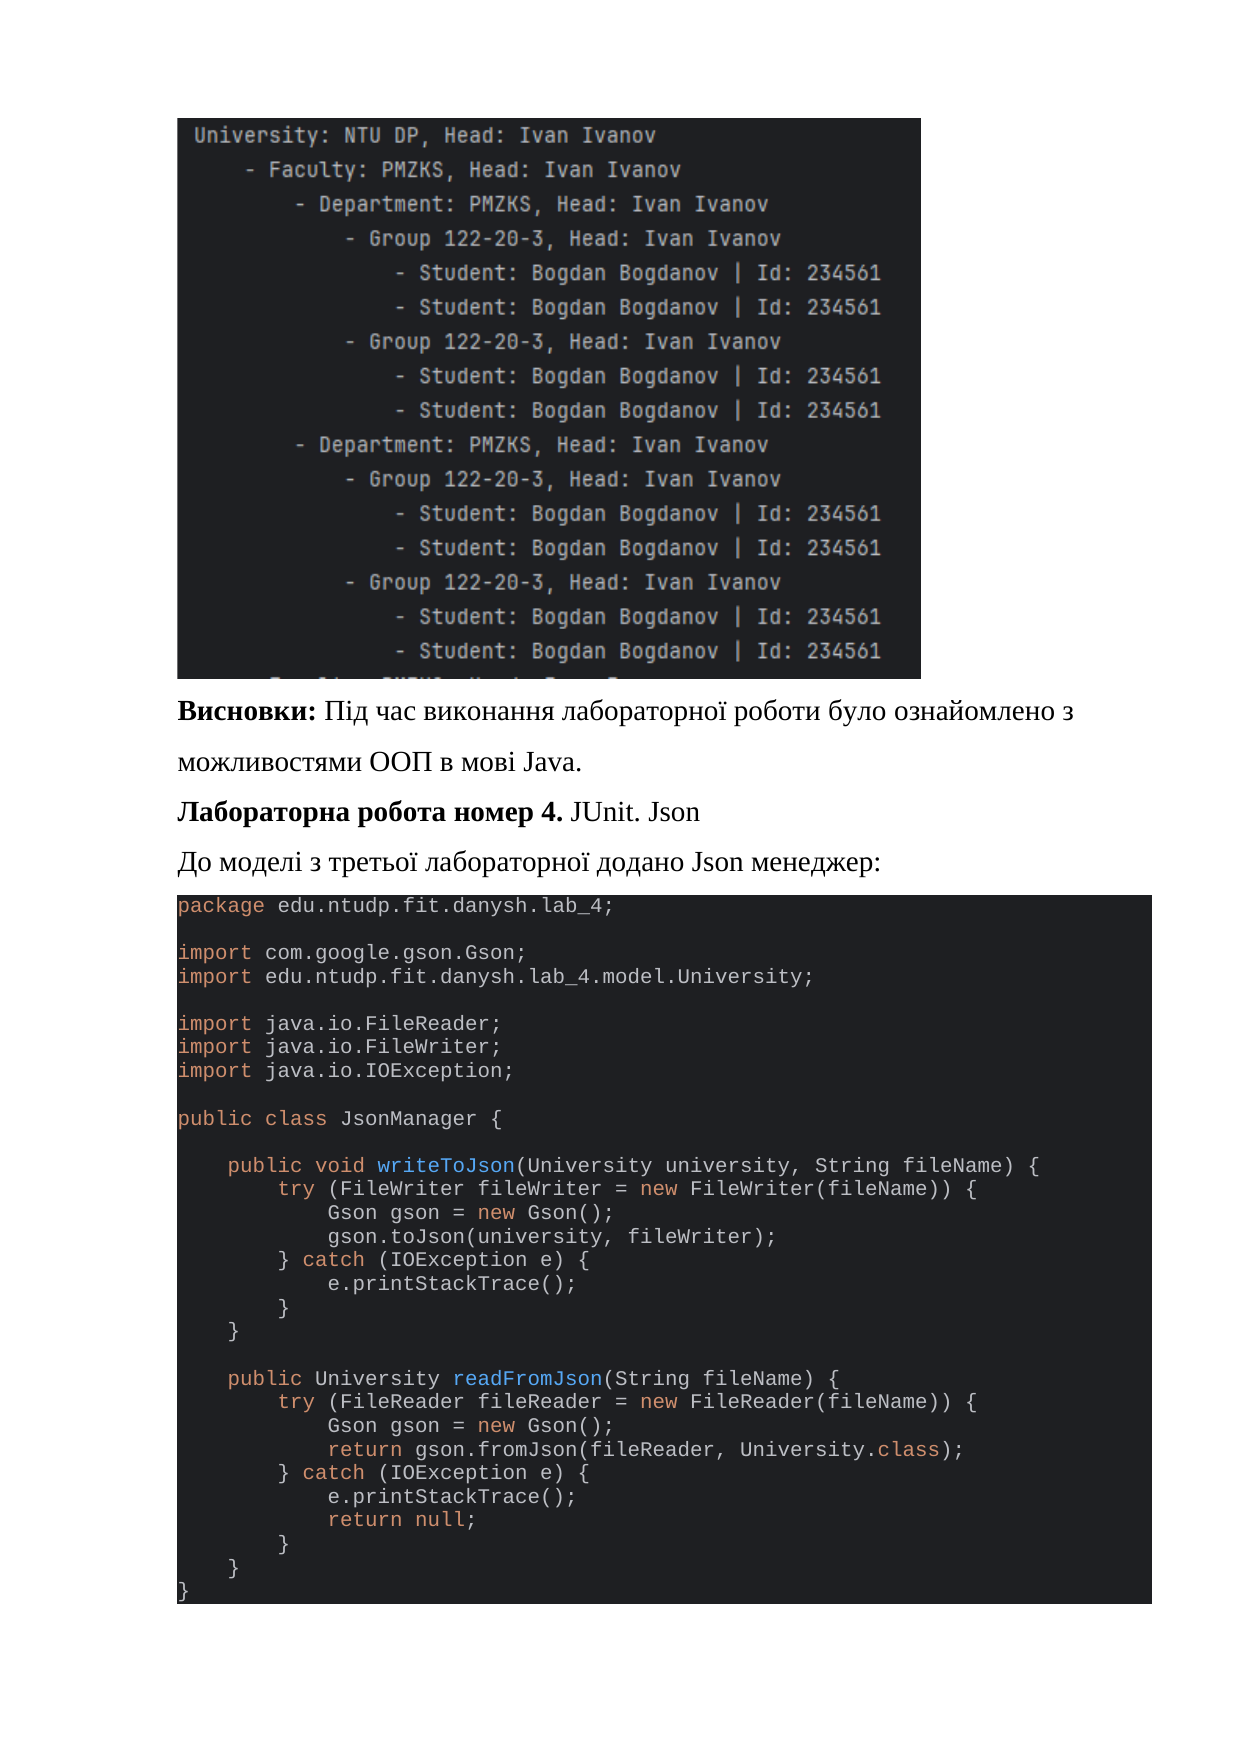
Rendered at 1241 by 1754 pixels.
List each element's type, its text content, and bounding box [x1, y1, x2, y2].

text package edu.ntudp.fit.danysh.lab_4; import com.google.gson.Gson; import edu.ntudp.fit.danysh.lab_4.model.University; import java.io.FileReader; import java.io.FileWriter; import java.io.IOException; public class JsonManager { public void writeToJson(University university, String fileName) { try (FileWriter fileWriter = new FileWriter(fileName)) { Gson gson = new Gson(); gson.toJson(university, fileWriter); } catch (IOException e) { e.printStackTrace(); } } public University readFromJson(String fileName) { try (FileReader fileReader = new FileReader(fileName)) { Gson gson = new Gson(); return gson.fromJson(fileReader, University.class); } catch (IOException e) { e.printStackTrace(); return null; } } } [177, 895, 1152, 1604]
picture [177, 118, 921, 679]
text Висновки: Під час виконання лабораторної роботи було ознайомлено з можливостями ООП в мові Java. [177, 693, 1152, 777]
text До моделі з третьої лабораторної додано Json менеджер: [177, 844, 1152, 878]
text Лабораторна робота номер 4. JUnit. Json [177, 794, 1152, 828]
